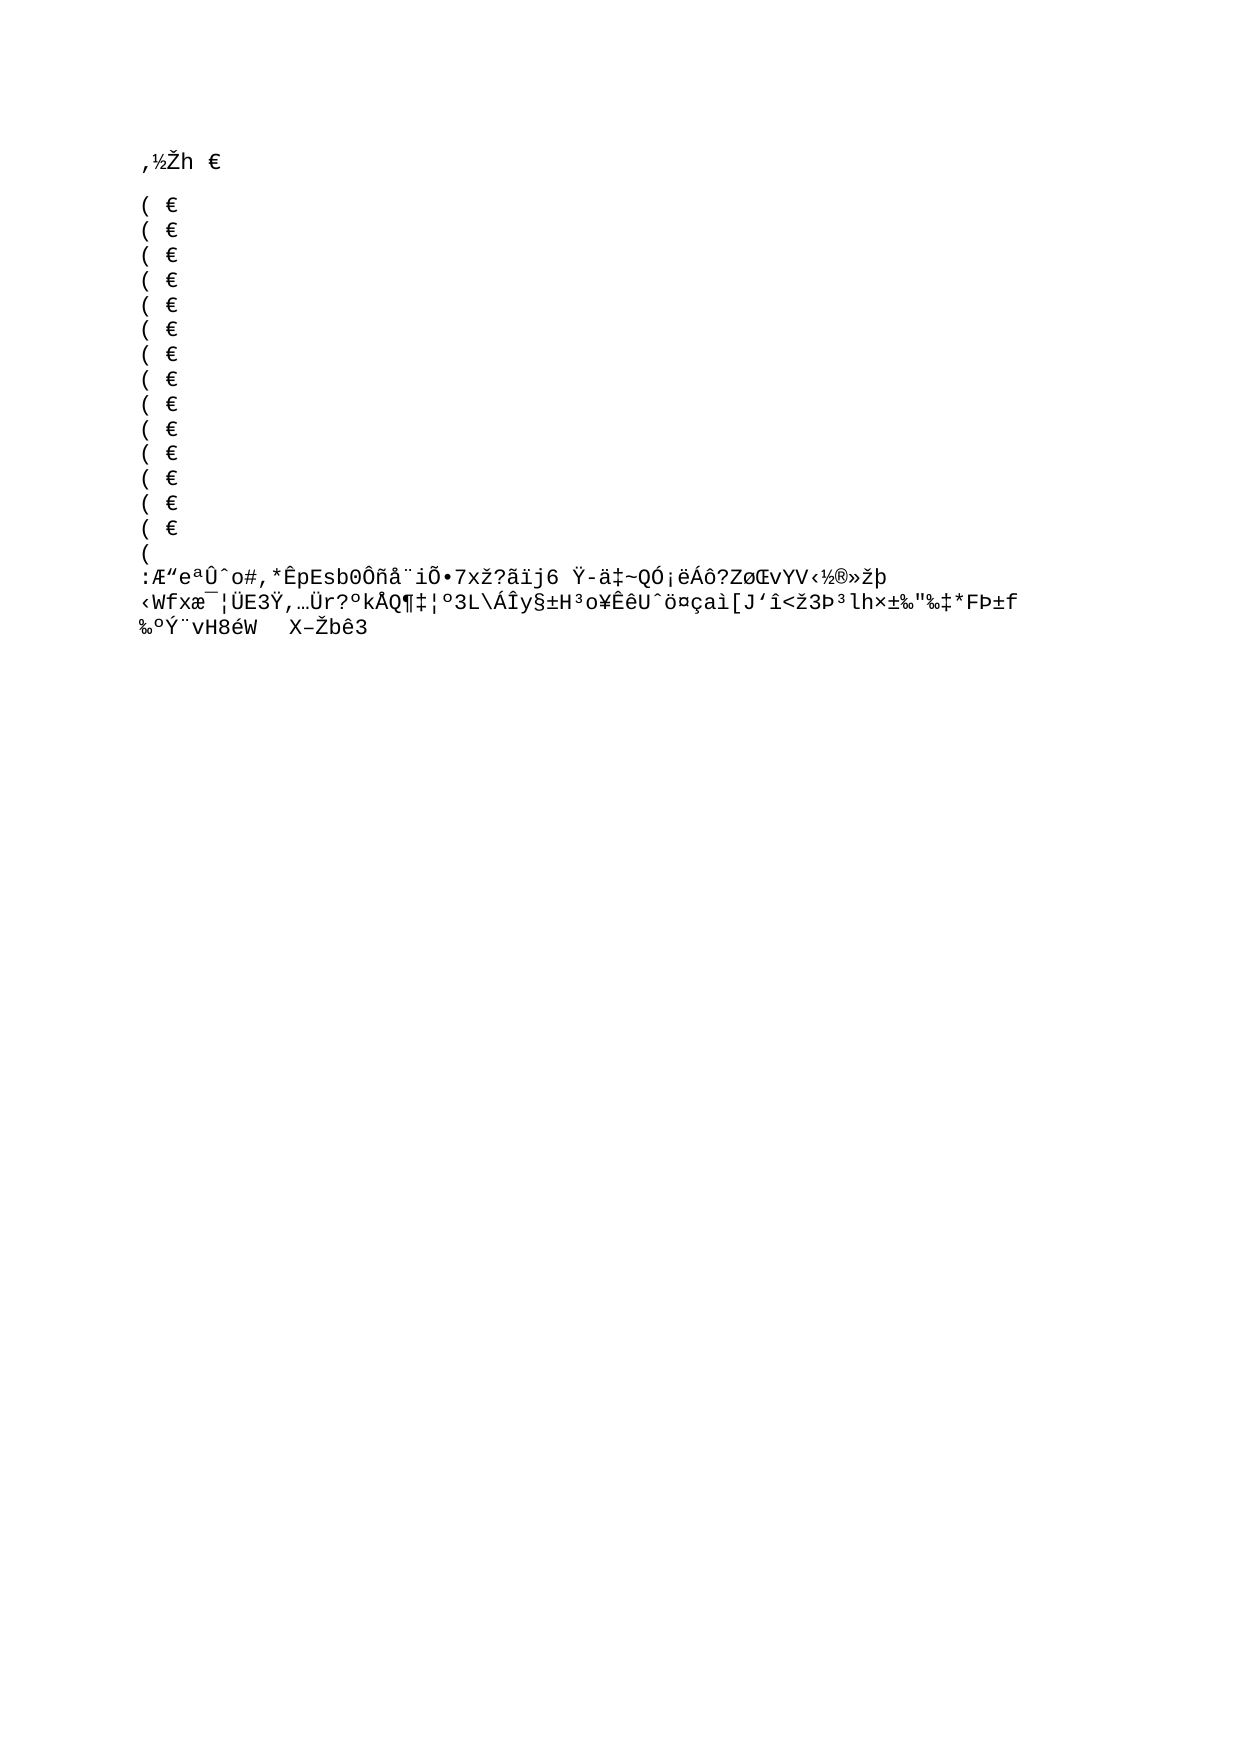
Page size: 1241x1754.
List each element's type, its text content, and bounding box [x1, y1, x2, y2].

text ( € [139, 368, 1101, 393]
text ( € [139, 467, 1101, 492]
text ( € [139, 418, 1101, 442]
text ( € [139, 492, 1101, 517]
text ( € [139, 219, 1101, 244]
text ( € [139, 442, 1101, 467]
text ( € [139, 343, 1101, 368]
text ( € [139, 318, 1101, 343]
text ( [139, 542, 1101, 566]
text ( € [139, 517, 1101, 542]
text ( € [139, 393, 1101, 418]
text :Æ“eªÛˆo#,*ÊpEsb0Ôñå¨iÕ•7xž?ãïj6 Ÿ-ä‡~QÓ¡ëÁô?ZøŒvYV‹½®»žþ [139, 566, 1101, 591]
text ( € [139, 194, 1101, 219]
text ( € [139, 294, 1101, 318]
text ( € [139, 244, 1101, 269]
text ‹Wfxæ¯¦ÜE3Ÿ,…Ür?ºkÅQ¶‡¦­º3L\ÁÎy§±H³o¥ÊêUˆö¤çaì[J‘î<ž3Þ³lh×±‰"‰‡*FÞ±f‰ºÝ¨vH8éW X–Žbê3Žýë¶èÉ’ÚÎžwï>aŽ‚´{X¹&aÓ€{T­Ðë{­ŽO¥l‰d—…¦’.\|ƒœò)ØKCÔ§Ý¢S’}ªÞ†Ê‘bhƒÛ±P‘fmûDÈ>rv“òâ¯a3žÖ]šæð™ãŠèƒÐÆZ÷Á[¦³Ô´gYWa—côl¯ò"½<NZ°9+«ÁŸIœWÖž0P@ ™ÄQ<ÑA&”Ÿ*»WÐñßê/{©3<ŠøœUWR|Ì÷(SQŽ‡œøòùb¶TF›8Éï\Z—ÐóëPmíÚFR[ ô®¸ÄÍ˜ÚµÀq´¨â¶Š"ö2ÇßÈ&©«Ë0} K’TÀÍ ŠR·ž>”†ˆþlõâ¥³D^´‰Þ]ª…€ýF¬­ÜøÃ7Þ Õ¢±³†ViÁ ¤žÕ¥r«S’(Î¬Õ5yQ|3ø{¥ø:Ò)yú“G¶Y˜3É íÛð¯ªÂá#Ayž%jÎ£ò;Zí9Â€ [139, 591, 1101, 641]
text ( € [139, 269, 1101, 294]
